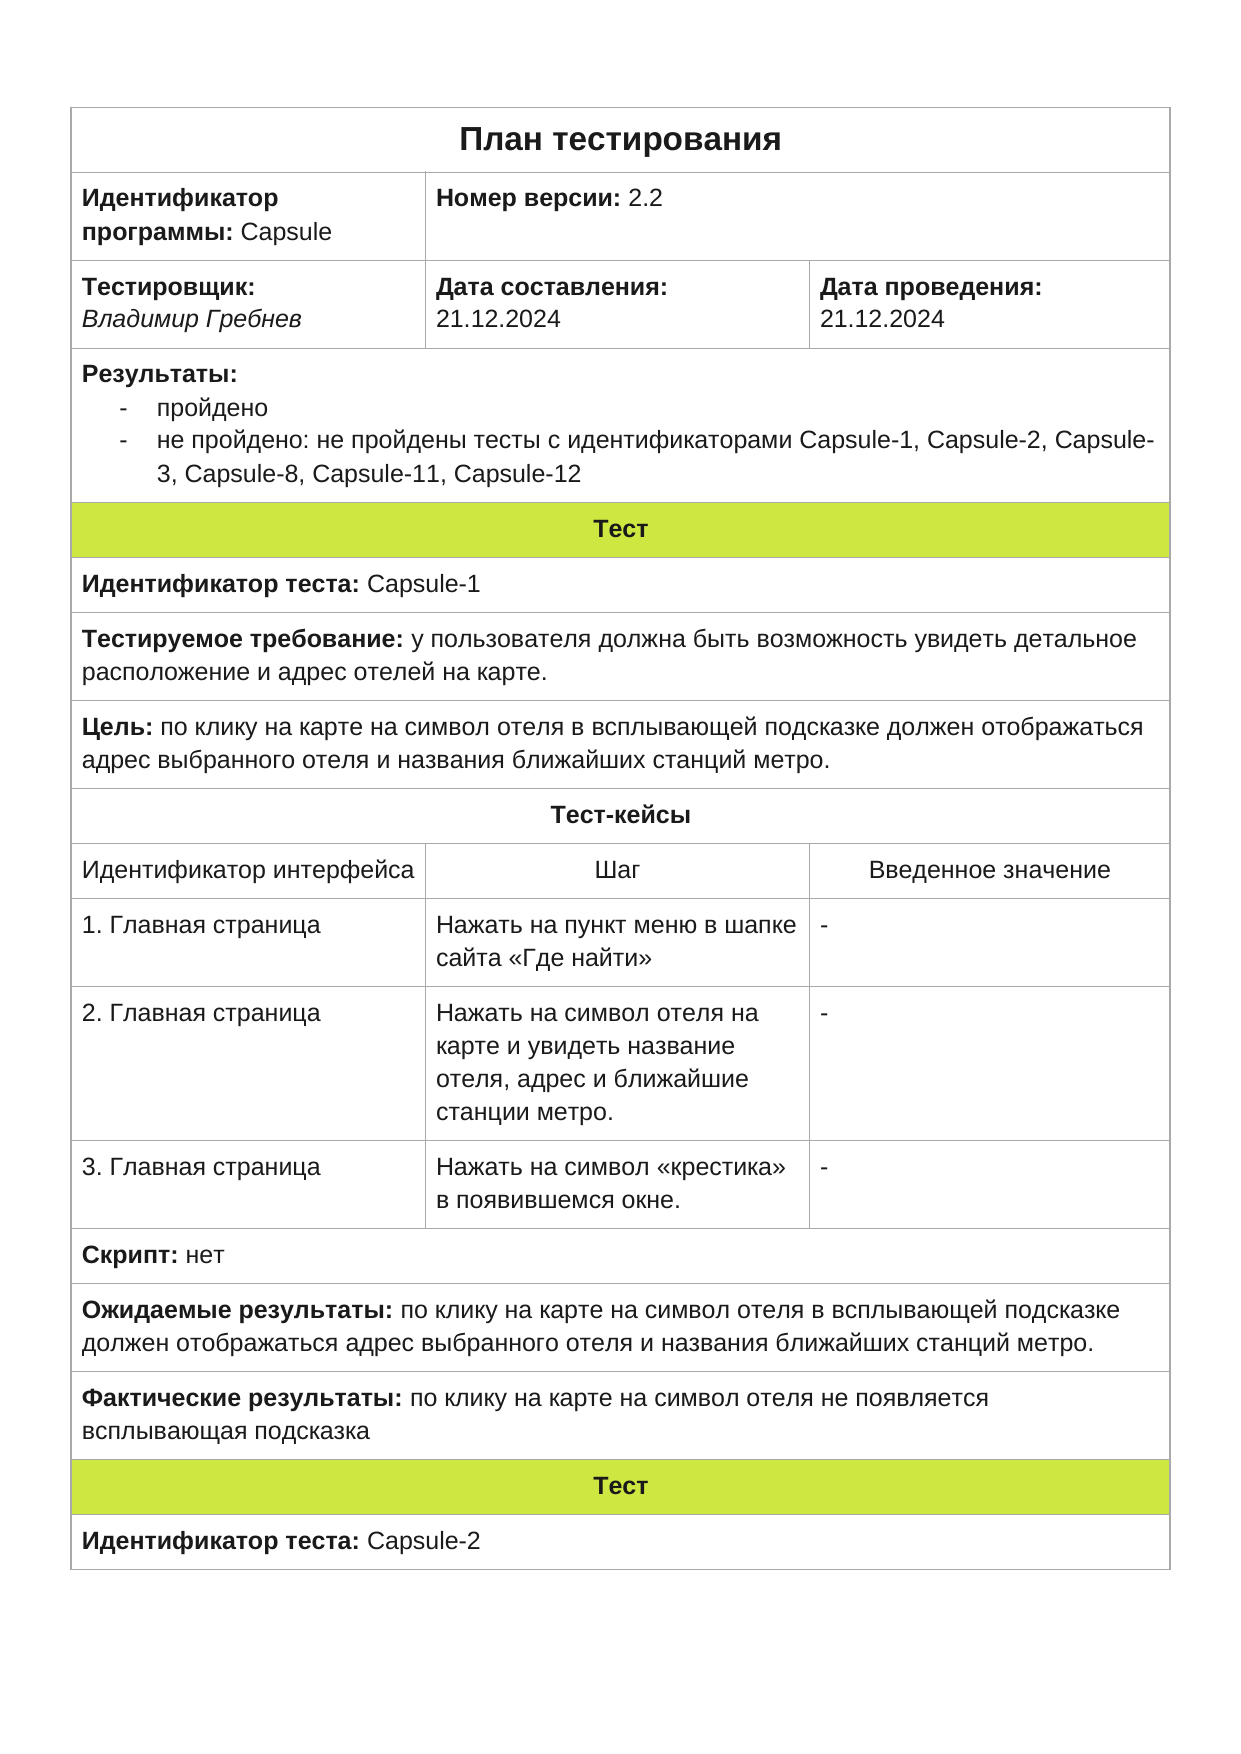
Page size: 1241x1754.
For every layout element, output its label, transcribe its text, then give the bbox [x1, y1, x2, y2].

table_cell 1. Главная страница [72, 899, 425, 986]
table_cell Дата проведения: 21.12.2024 [810, 261, 1169, 347]
table_cell Введенное значение [810, 844, 1169, 898]
table_cell Тестировщик: Владимир Гребнев [72, 261, 425, 347]
table_cell Тест [72, 503, 1169, 557]
table_cell - [810, 1141, 1169, 1228]
table_cell Дата составления: 21.12.2024 [426, 261, 809, 347]
table_cell Результаты: пройдено не пройдено: не пройдены тесты с идентификаторами Capsule-1, Capsule-2, Capsule-3, Capsule-8, Capsule-11, Capsule-12 [72, 349, 1169, 502]
table_cell Цель: по клику на карте на символ отеля в всплывающей подсказке должен отображаться адрес выбранного отеля и названия ближайших станций метро. [72, 701, 1169, 788]
table_cell Идентификатор теста: Capsule-1 [72, 558, 1169, 612]
table_cell Номер версии: 2.2 [426, 173, 1169, 259]
table_cell 2. Главная страница [72, 987, 425, 1140]
table_cell Нажать на символ отеля на карте и увидеть название отеля, адрес и ближайшие станции метро. [426, 987, 809, 1140]
table_cell Идентификатор интерфейса [72, 844, 425, 898]
table_cell Тестируемое требование: у пользователя должна быть возможность увидеть детальное расположение и адрес отелей на карте. [72, 613, 1169, 699]
table_cell Фактические результаты: по клику на карте на символ отеля не появляется всплывающая подсказка [72, 1372, 1169, 1459]
table_cell Тест-кейсы [72, 789, 1169, 843]
table_cell Скрипт: нет [72, 1229, 1169, 1283]
table_cell Нажать на пункт меню в шапке сайта «Где найти» [426, 899, 809, 986]
table_cell Идентификатор программы: Capsule [72, 173, 425, 259]
table_cell - [810, 987, 1169, 1140]
table_cell - [810, 899, 1169, 986]
table_cell Тест [72, 1460, 1169, 1514]
table_cell Шаг [426, 844, 809, 898]
table_cell Ожидаемые результаты: по клику на карте на символ отеля в всплывающей подсказке должен отображаться адрес выбранного отеля и названия ближайших станций метро. [72, 1284, 1169, 1371]
table_cell Идентификатор теста: Capsule-2 [72, 1515, 1169, 1569]
table_cell 3. Главная страница [72, 1141, 425, 1228]
table_cell Нажать на символ «крестика» в появившемся окне. [426, 1141, 809, 1228]
table_header План тестирования [72, 108, 1169, 171]
